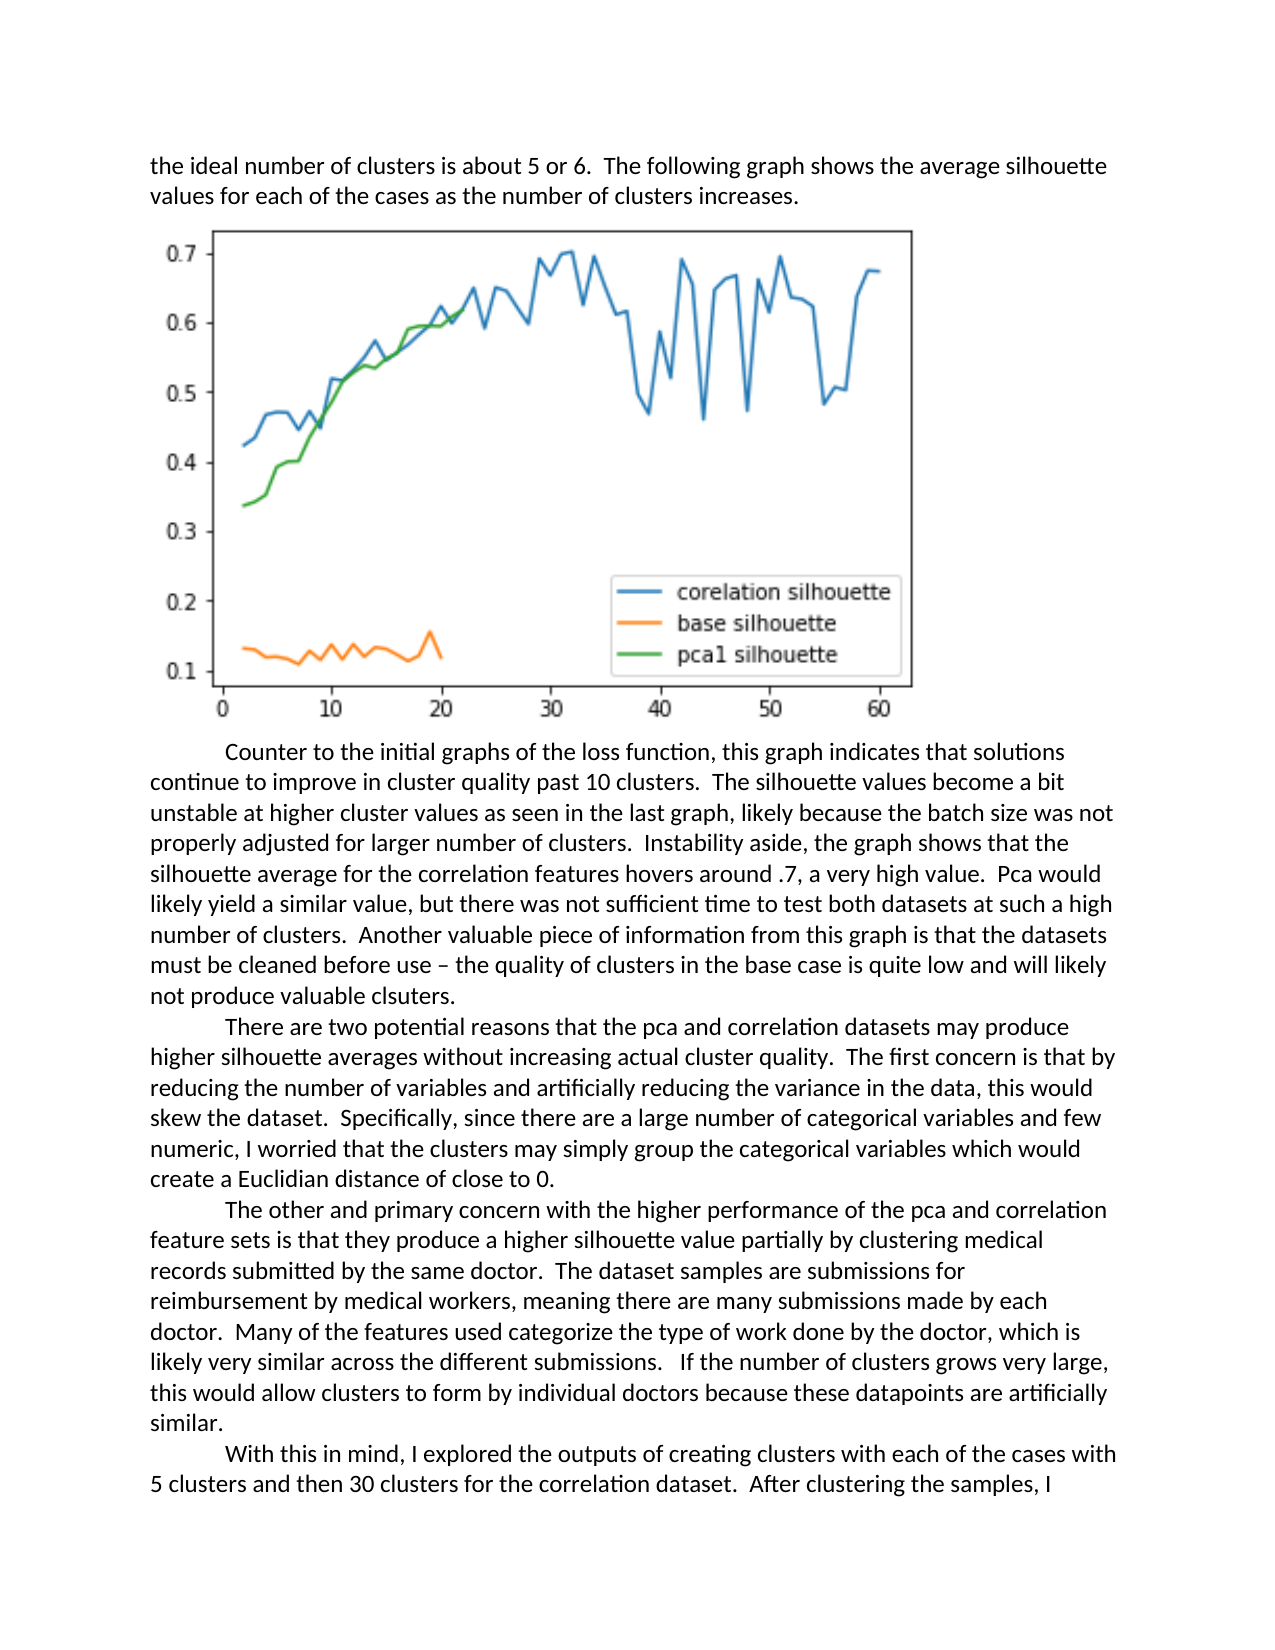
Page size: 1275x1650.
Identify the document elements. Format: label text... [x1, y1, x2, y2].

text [150, 150, 1125, 211]
text The other and primary concern with the higher performance of the pca and correlation feature sets is that they produce a higher silhouette value partially by clustering medical records submitted by the same doctor. The dataset samples are submissions for reimbursement by medical workers, meaning there are many submissions made by each doctor. Many of the features used categorize the type of work done by the doctor, which is likely very similar across the different submissions. If the number of clusters grows very large, this would allow clusters to form by individual doctors because these datapoints are artificially similar. [150, 1194, 1125, 1438]
text There are two potential reasons that the pca and correlation datasets may produce higher silhouette averages without increasing actual cluster quality. The first concern is that by reducing the number of variables and artificially reducing the variance in the data, this would skew the dataset. Specifically, since there are a large number of categorical variables and few numeric, I worried that the clusters may simply group the categorical variables which would create a Euclidian distance of close to 0. [150, 1011, 1125, 1194]
picture [150, 211, 932, 736]
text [150, 1438, 1125, 1499]
text Counter to the initial graphs of the loss function, this graph indicates that solutions continue to improve in cluster quality past 10 clusters. The silhouette values become a bit unstable at higher cluster values as seen in the last graph, likely because the batch size was not properly adjusted for larger number of clusters. Instability aside, the graph shows that the silhouette average for the correlation features hovers around .7, a very high value. Pca would likely yield a similar value, but there was not sufficient time to test both datasets at such a high number of clusters. Another valuable piece of information from this graph is that the datasets must be cleaned before use – the quality of clusters in the base case is quite low and will likely not produce valuable clsuters. [150, 736, 1125, 1011]
